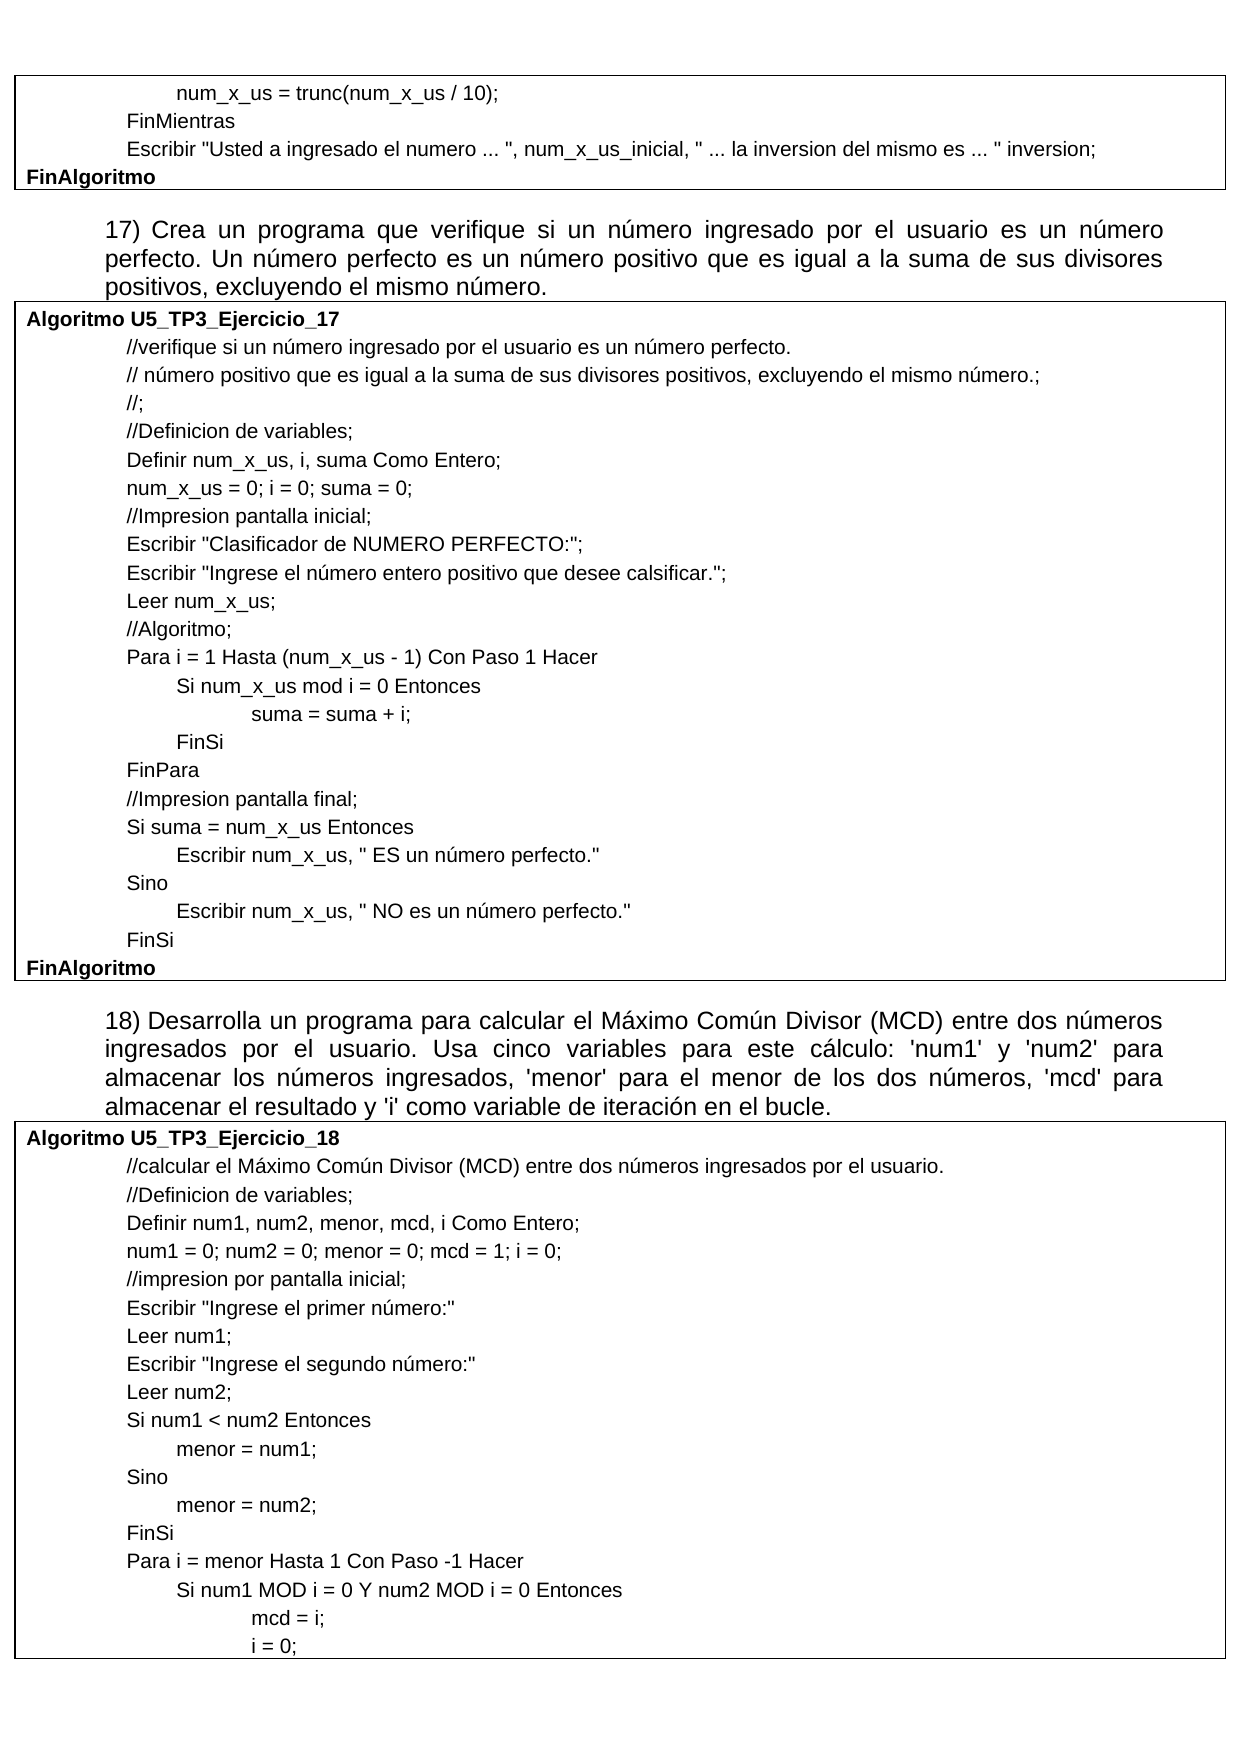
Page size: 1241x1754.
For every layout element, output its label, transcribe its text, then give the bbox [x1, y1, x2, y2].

text 18) Desarrolla un programa para calcular el Máximo Común Divisor (MCD) entre dos números ingresados por el usuario. Usa cinco variables para este cálculo: 'num1' y 'num2' para almacenar los números ingresados, 'menor' para el menor de los dos números, 'mcd' para almacenar el resultado y 'i' como variable de iteración en el bucle. [104, 1006, 1165, 1121]
text 17) Crea un programa que verifique si un número ingresado por el usuario es un número perfecto. Un número perfecto es un número positivo que es igual a la suma de sus divisores positivos, excluyendo el mismo número. [104, 215, 1165, 301]
table_header Algoritmo U5_TP3_Ejercicio_17 //verifique si un número ingresado por el usuario es un número perfecto. // número positivo que es igual a la suma de sus divisores positivos, excluyendo el mismo número.; //; //Definicion de variables; Definir num_x_us, i, suma Como Entero; num_x_us = 0; i = 0; suma = 0; //Impresion pantalla inicial; Escribir "Clasificador de NUMERO PERFECTO:"; Escribir "Ingrese el número entero positivo que desee calsificar."; Leer num_x_us; //Algoritmo; Para i = 1 Hasta (num_x_us - 1) Con Paso 1 Hacer Si num_x_us mod i = 0 Entonces suma = suma + i; FinSi FinPara //Impresion pantalla final; Si suma = num_x_us Entonces Escribir num_x_us, " ES un número perfecto." Sino Escribir num_x_us, " NO es un número perfecto." FinSi FinAlgoritmo [16, 302, 1225, 980]
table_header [16, 1122, 1225, 1658]
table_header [16, 76, 1225, 189]
